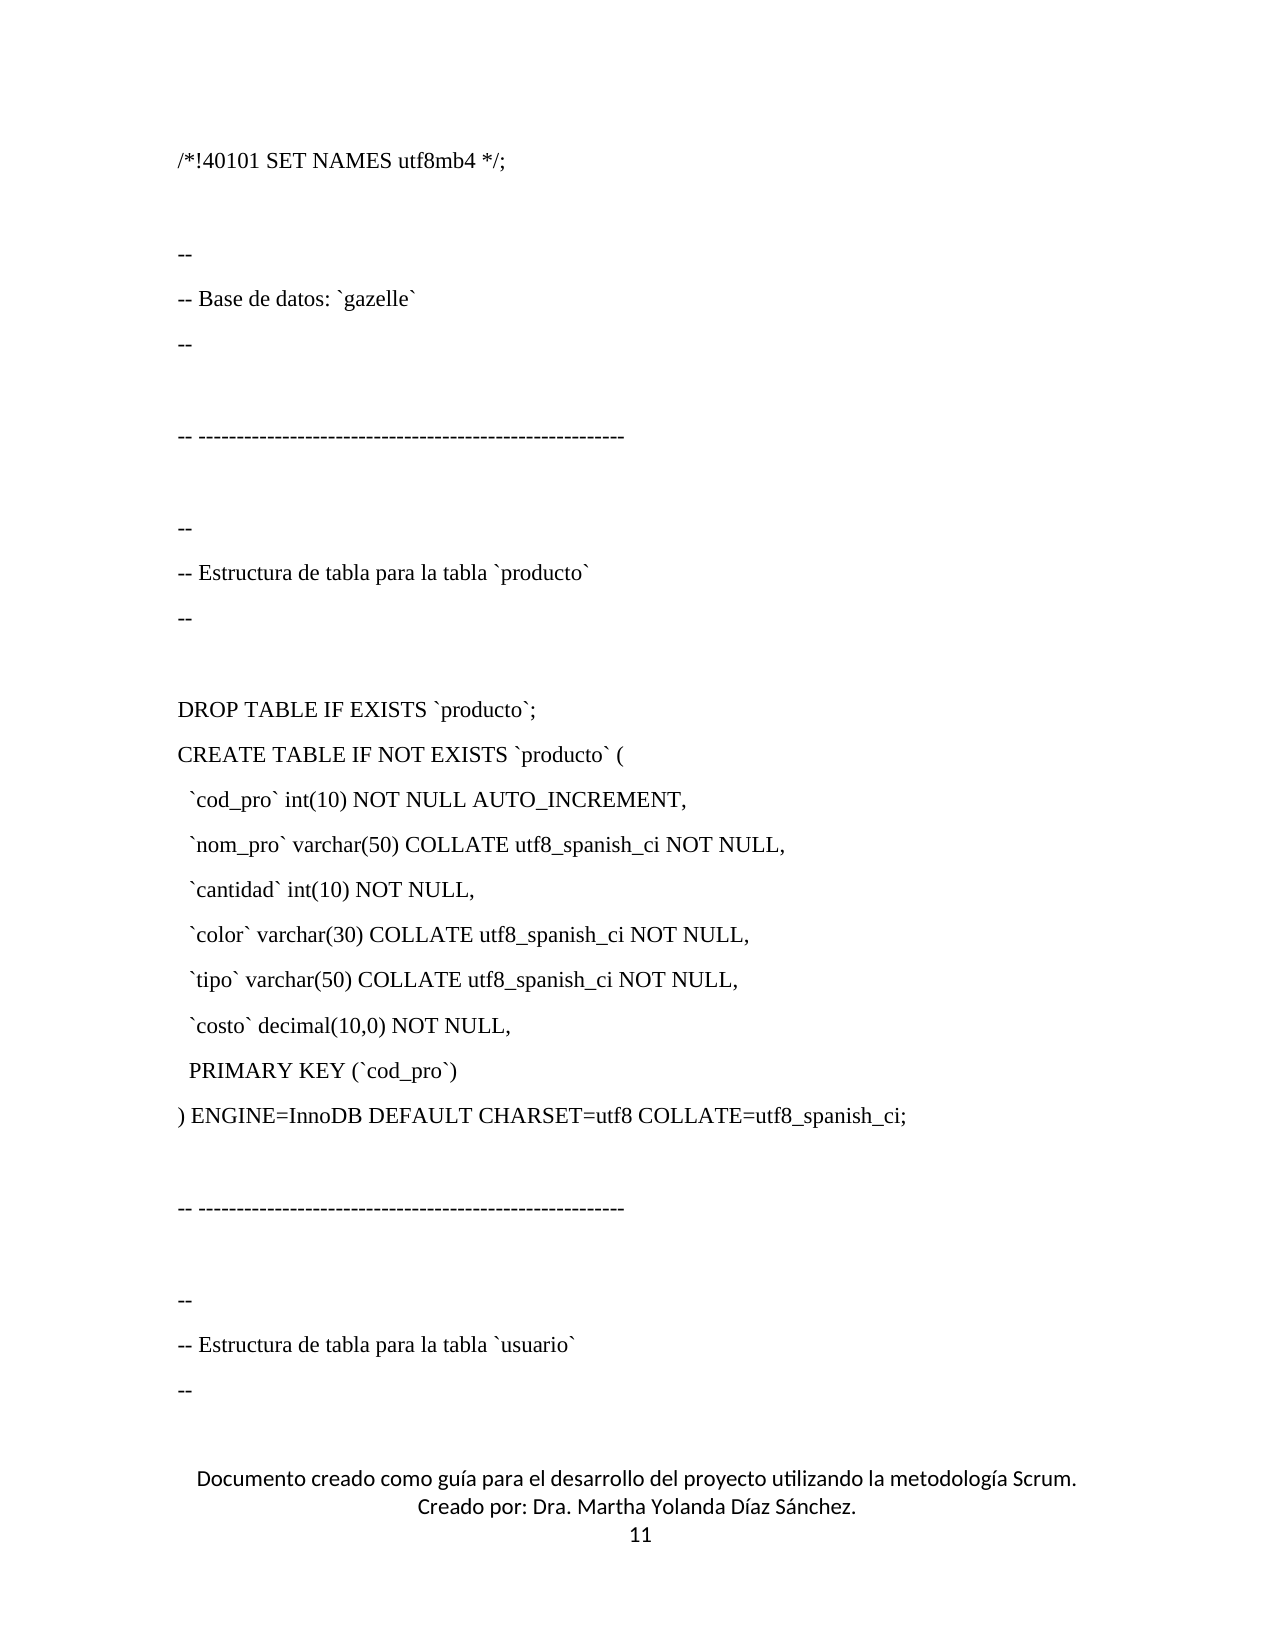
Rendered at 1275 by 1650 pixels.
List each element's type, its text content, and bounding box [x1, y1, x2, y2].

text -- [177, 239, 1098, 266]
text ) ENGINE=InnoDB DEFAULT CHARSET=utf8 COLLATE=utf8_spanish_ci; [177, 1102, 1098, 1128]
text -- [177, 330, 1098, 356]
text -- [177, 604, 1098, 630]
text -- -------------------------------------------------------- [177, 1194, 1098, 1220]
text -- Estructura de tabla para la tabla `producto` [177, 559, 1098, 585]
text -- [177, 1376, 1098, 1402]
text `color` varchar(30) COLLATE utf8_spanish_ci NOT NULL, [177, 921, 1098, 948]
text PRIMARY KEY (`cod_pro`) [177, 1057, 1098, 1083]
text `cantidad` int(10) NOT NULL, [177, 876, 1098, 903]
text `costo` decimal(10,0) NOT NULL, [177, 1012, 1098, 1038]
text DROP TABLE IF EXISTS `producto`; [177, 696, 1098, 722]
text -- -------------------------------------------------------- [177, 422, 1098, 448]
text -- Estructura de tabla para la tabla `usuario` [177, 1331, 1098, 1357]
text `nom_pro` varchar(50) COLLATE utf8_spanish_ci NOT NULL, [177, 831, 1098, 858]
text CREATE TABLE IF NOT EXISTS `producto` ( [177, 741, 1098, 767]
text -- [177, 514, 1098, 540]
text /*!40101 SET NAMES utf8mb4 */; [177, 148, 1098, 174]
text -- Base de datos: `gazelle` [177, 285, 1098, 311]
text `tipo` varchar(50) COLLATE utf8_spanish_ci NOT NULL, [177, 967, 1098, 993]
text -- [177, 1286, 1098, 1312]
text `cod_pro` int(10) NOT NULL AUTO_INCREMENT, [177, 786, 1098, 812]
